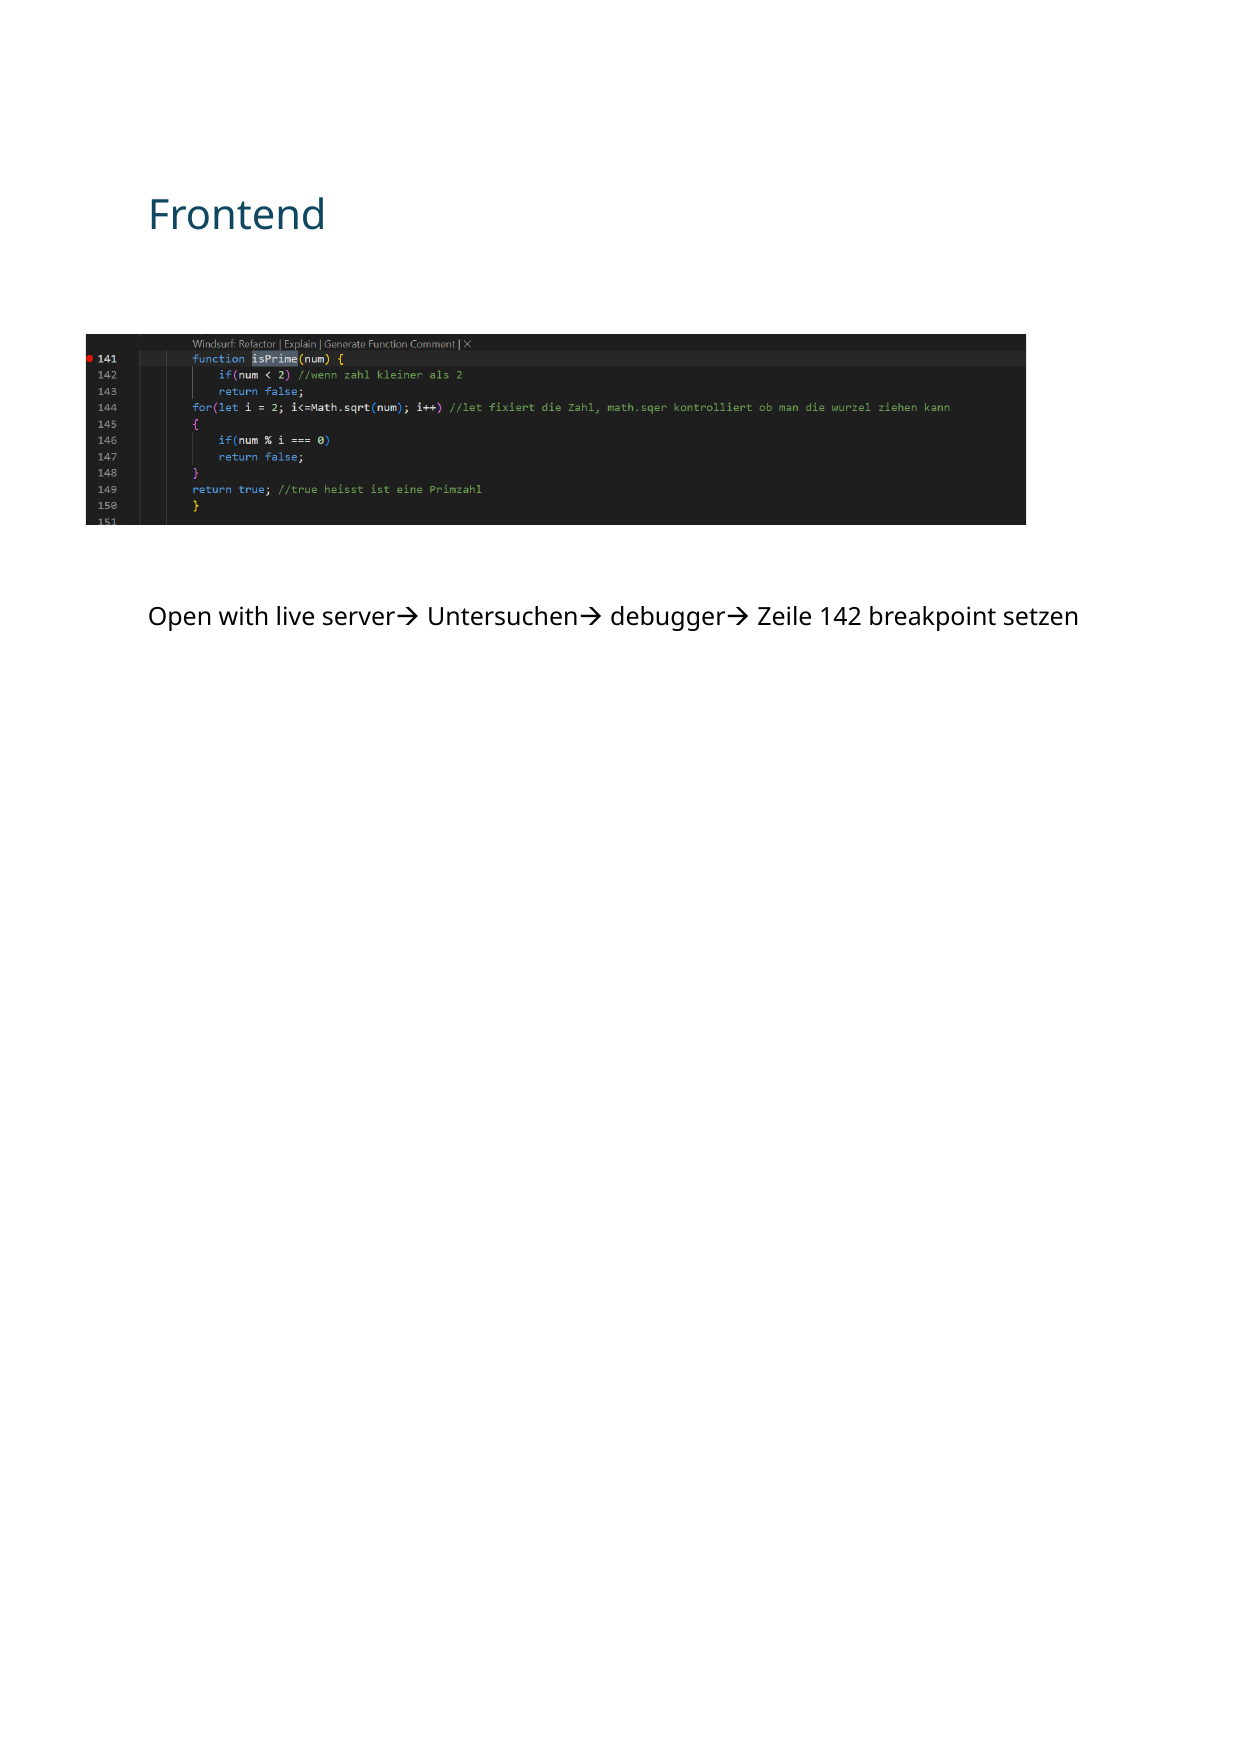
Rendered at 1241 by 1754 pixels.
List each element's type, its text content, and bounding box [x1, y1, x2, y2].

subtitle Frontend [148, 185, 1093, 242]
picture [85, 334, 1025, 525]
